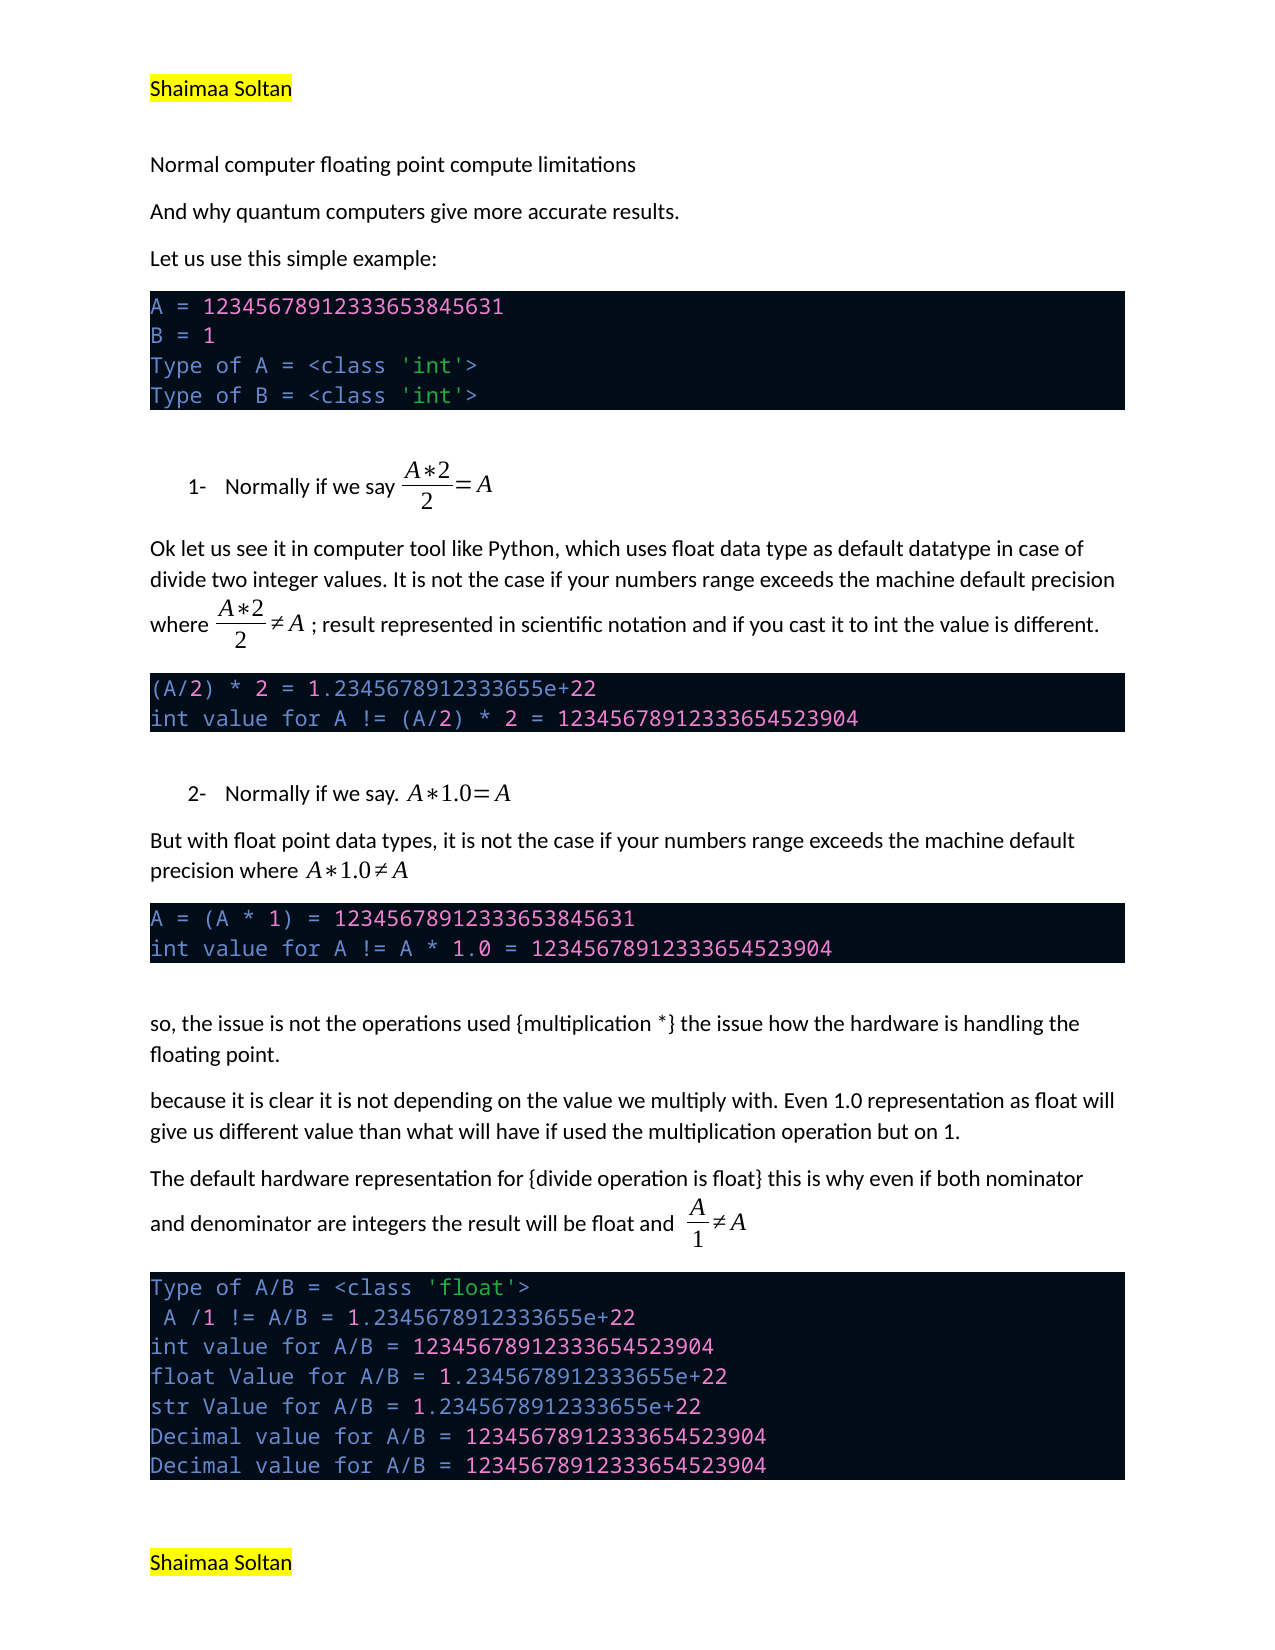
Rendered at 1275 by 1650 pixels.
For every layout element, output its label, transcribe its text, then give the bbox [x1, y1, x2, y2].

text Ok let us see it in computer tool like Python, which uses float data type as default datatype in case of divide two integer values. It is not the case if your numbers range exceeds the machine default precision where ; result represented in scientific notation and if you cast it to int the value is different. [150, 534, 1125, 654]
text so, the issue is not the operations used {multiplication *} the issue how the hardware is handling the floating point. [150, 1009, 1125, 1068]
text B = 1 [150, 320, 1125, 350]
text Type of A/B = <class 'float'> [150, 1272, 1125, 1302]
text Type of B = <class 'int'> [150, 380, 1125, 410]
text Let us use this simple example: [150, 244, 1125, 272]
text int value for A != A * 1.0 = 12345678912333654523904 [150, 933, 1125, 963]
text (A/2) * 2 = 1.2345678912333655e+22 [150, 673, 1125, 702]
text The default hardware representation for {divide operation is float} this is why even if both nominator and denominator are integers the result will be float and [150, 1164, 1125, 1253]
text Type of A = <class 'int'> [150, 350, 1125, 380]
list Normally if we say [187, 457, 1125, 516]
text Normal computer floating point compute limitations [150, 150, 1125, 178]
text int value for A != (A/2) * 2 = 12345678912333654523904 [150, 702, 1125, 732]
text But with float point data types, it is not the case if your numbers range exceeds the machine default precision where [150, 826, 1125, 884]
text str Value for A/B = 1.2345678912333655e+22 [150, 1391, 1125, 1421]
text Decimal value for A/B = 12345678912333654523904 [150, 1421, 1125, 1451]
text Decimal value for A/B = 12345678912333654523904 [150, 1451, 1125, 1480]
text A = 12345678912333653845631 [150, 291, 1125, 320]
text because it is clear it is not depending on the value we multiply with. Even 1.0 representation as float will give us different value than what will have if used the multiplication operation but on 1. [150, 1087, 1125, 1145]
text float Value for A/B = 1.2345678912333655e+22 [150, 1361, 1125, 1391]
text int value for A/B = 12345678912333654523904 [150, 1331, 1125, 1361]
text A /1 != A/B = 1.2345678912333655e+22 [150, 1302, 1125, 1331]
list Normally if we say. [187, 779, 1125, 807]
text And why quantum computers give more accurate results. [150, 197, 1125, 225]
text A = (A * 1) = 12345678912333653845631 [150, 903, 1125, 933]
